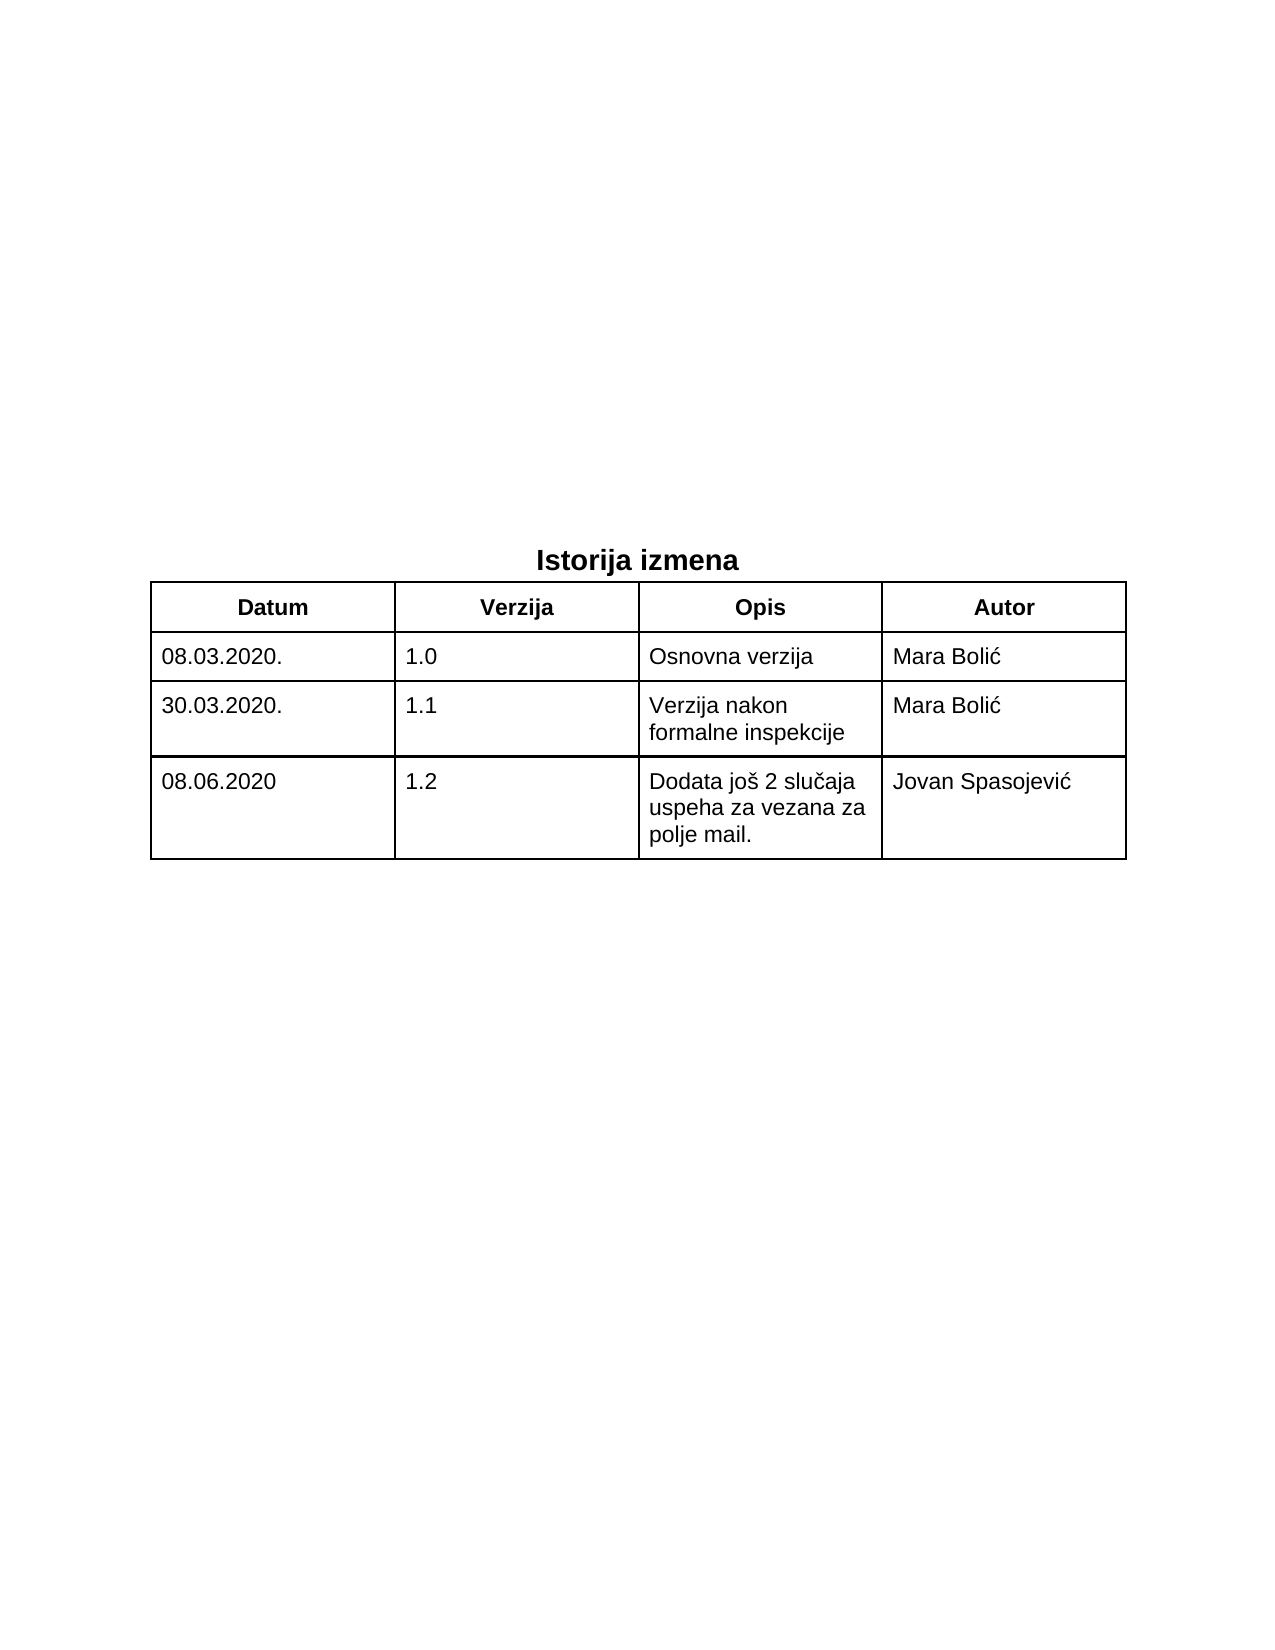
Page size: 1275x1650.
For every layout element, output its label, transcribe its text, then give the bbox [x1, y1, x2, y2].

table_cell Mara Bolić [883, 682, 1125, 755]
table_cell 1.0 [396, 633, 638, 680]
text Istorija izmena [150, 543, 1125, 576]
table_cell Mara Bolić [883, 633, 1125, 680]
table_cell Jovan Spasojević [883, 758, 1125, 857]
table_cell 30.03.2020. [152, 682, 394, 755]
table_cell 1.2 [396, 758, 638, 857]
table_cell Dodata još 2 slučaja uspeha za vezana za polje mail. [640, 758, 881, 857]
table_header Datum [152, 583, 394, 631]
table_cell Verzija nakon formalne inspekcije [640, 682, 881, 755]
table_cell 08.03.2020. [152, 633, 394, 680]
table_cell 08.06.2020 [152, 758, 394, 857]
table_header Verzija [396, 583, 638, 631]
table_header Opis [640, 583, 881, 631]
table_cell Osnovna verzija [640, 633, 881, 680]
table_cell 1.1 [396, 682, 638, 755]
table_header Autor [883, 583, 1125, 631]
